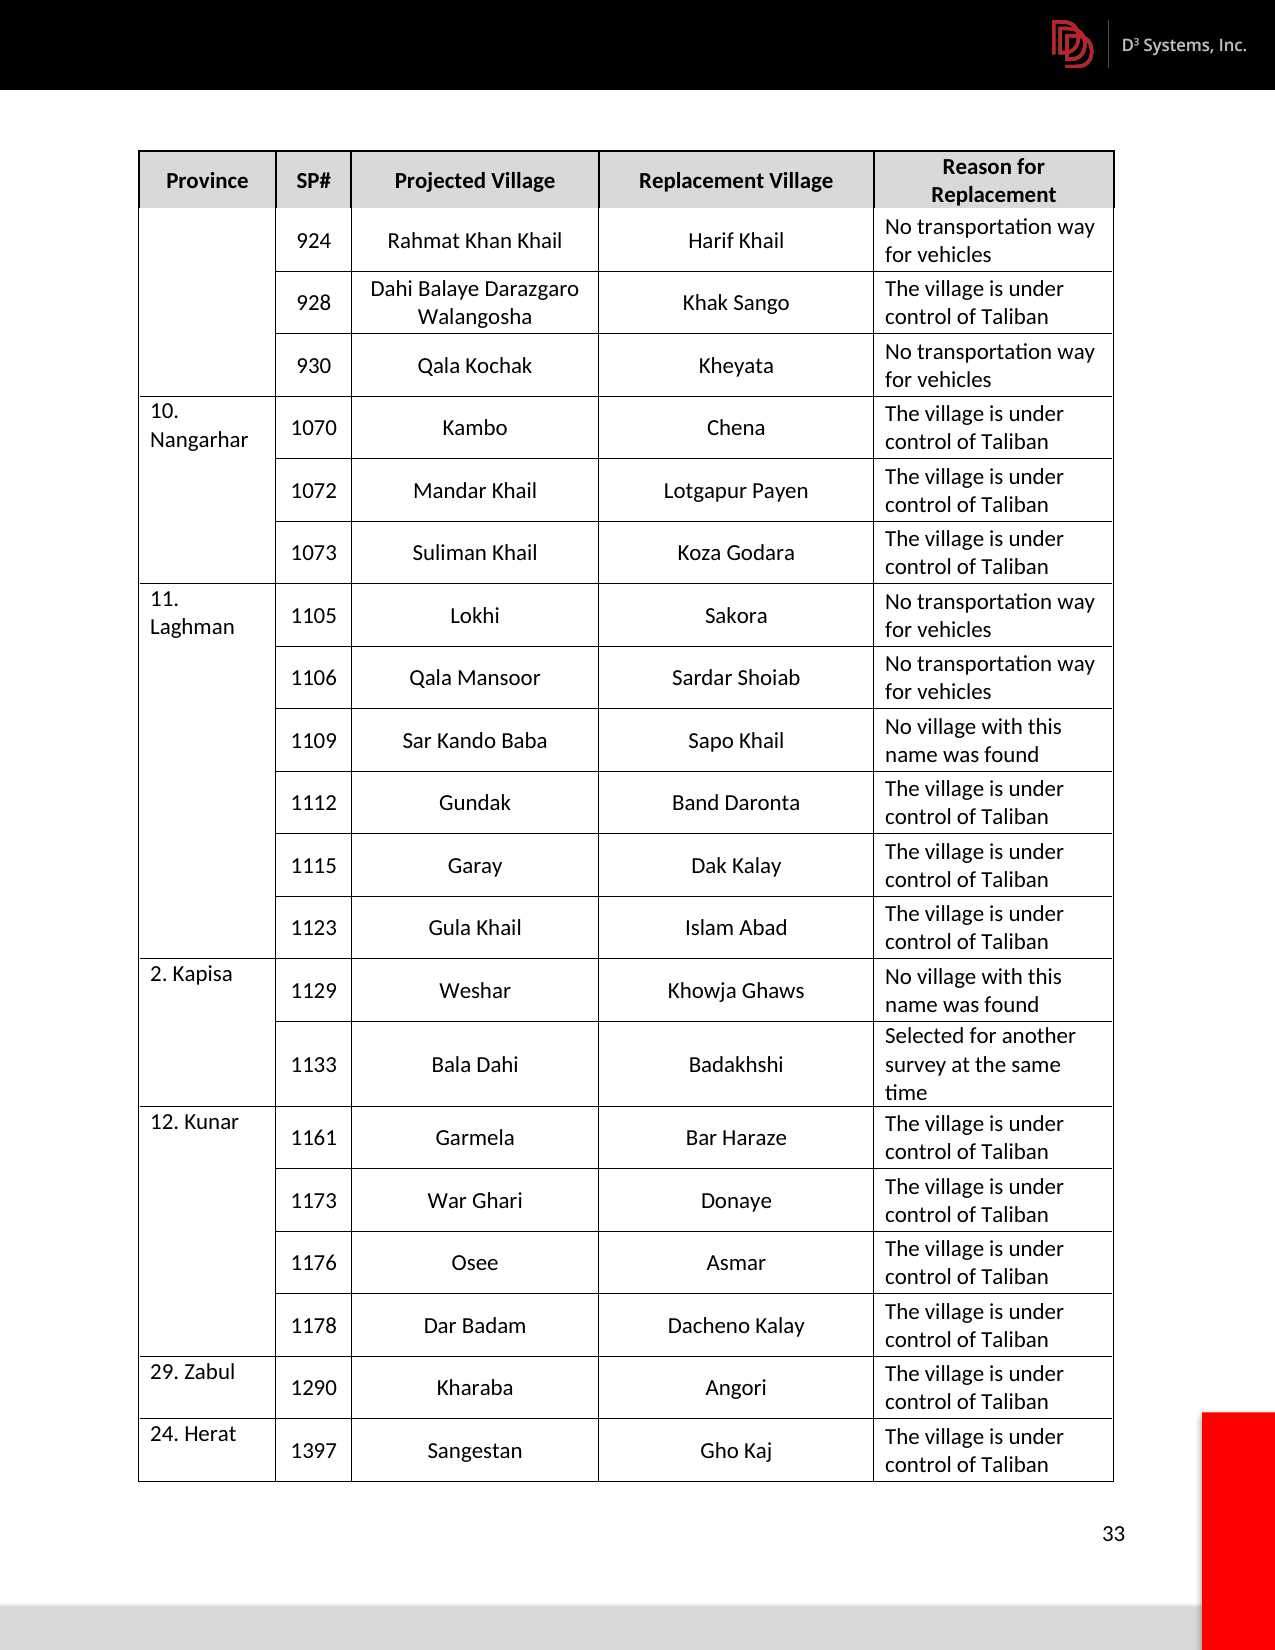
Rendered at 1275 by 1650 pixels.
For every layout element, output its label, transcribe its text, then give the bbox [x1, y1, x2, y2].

table_cell Asmar [599, 1232, 873, 1293]
table_cell 1106 [276, 647, 351, 708]
table_cell Sar Kando Baba [352, 709, 598, 771]
table_cell 1161 [276, 1107, 351, 1168]
table_cell The village is under control of Taliban [874, 396, 1113, 458]
table_cell No transportation way for vehicles [874, 583, 1113, 646]
table_cell The village is under control of Taliban [874, 271, 1113, 333]
table_cell Kambo [352, 397, 598, 458]
table_cell No transportation way for vehicles [874, 208, 1113, 271]
table_cell Gula Khail [352, 897, 598, 958]
table_cell Kheyata [599, 334, 873, 396]
table_header SP# [277, 152, 350, 208]
table_cell 10. Nangarhar [139, 396, 275, 583]
table_header Reason for Replacement [875, 152, 1113, 208]
table_cell Chena [599, 397, 873, 458]
table_cell Kharaba [352, 1357, 598, 1418]
table_cell Dahi Balaye Darazgaro Walangosha [352, 272, 598, 333]
table_cell Sardar Shoiab [599, 647, 873, 708]
table_cell 1173 [276, 1169, 351, 1231]
table_cell Khak Sango [599, 272, 873, 333]
table_cell The village is under control of Taliban [874, 1106, 1113, 1168]
table_cell 1072 [276, 459, 351, 521]
table_cell 1112 [276, 772, 351, 833]
table_cell Islam Abad [599, 897, 873, 958]
table_cell Lotgapur Payen [599, 459, 873, 521]
table_cell 2. Kapisa [139, 958, 275, 1106]
table_cell Rahmat Khan Khail [352, 208, 598, 271]
picture [1052, 20, 1246, 68]
table_cell Gho Kaj [599, 1419, 873, 1481]
table_cell The village is under control of Taliban [874, 521, 1113, 583]
table_cell No village with this name was found [874, 708, 1113, 771]
table_cell 1397 [276, 1419, 351, 1481]
table_cell Sangestan [352, 1419, 598, 1481]
table_cell Band Daronta [599, 772, 873, 833]
table_cell 11. Laghman [139, 583, 275, 958]
table_cell Dacheno Kalay [599, 1294, 873, 1356]
table_cell Angori [599, 1357, 873, 1418]
table_cell 1133 [276, 1022, 351, 1106]
table_cell Sakora [599, 584, 873, 646]
table_cell 1115 [276, 834, 351, 896]
table_cell War Ghari [352, 1169, 598, 1231]
table_cell 1290 [276, 1357, 351, 1418]
table_cell No village with this name was found [874, 958, 1113, 1021]
table_cell Sapo Khail [599, 709, 873, 771]
table_cell The village is under control of Taliban [874, 1418, 1113, 1481]
table_header Province [140, 152, 275, 208]
table_cell The village is under control of Taliban [874, 833, 1113, 896]
table_cell 1109 [276, 709, 351, 771]
table_cell 1105 [276, 584, 351, 646]
table_cell 1123 [276, 897, 351, 958]
table_cell 1070 [276, 397, 351, 458]
table_cell Dak Kalay [599, 834, 873, 896]
table_cell The village is under control of Taliban [874, 1356, 1113, 1418]
table_cell Harif Khail [599, 208, 873, 271]
table_cell 930 [276, 334, 351, 396]
table_header Projected Village [352, 152, 598, 208]
table_cell 1073 [276, 522, 351, 583]
table_cell 928 [276, 272, 351, 333]
table_cell Bala Dahi [352, 1022, 598, 1106]
table_cell 1129 [276, 959, 351, 1021]
table_cell 24. Herat [139, 1418, 275, 1481]
table_cell The village is under control of Taliban [874, 1293, 1113, 1356]
table_cell Qala Kochak [352, 334, 598, 396]
table_cell The village is under control of Taliban [874, 458, 1113, 521]
table_cell Selected for another survey at the same time [874, 1021, 1113, 1106]
table_cell Badakhshi [599, 1022, 873, 1106]
table_cell Gundak [352, 772, 598, 833]
table_cell Koza Godara [599, 522, 873, 583]
table_header Replacement Village [600, 152, 873, 208]
table_cell 1178 [276, 1294, 351, 1356]
table_cell Garmela [352, 1107, 598, 1168]
table_cell Weshar [352, 959, 598, 1021]
table_cell 924 [276, 208, 351, 271]
table_cell Mandar Khail [352, 459, 598, 521]
table_cell The village is under control of Taliban [874, 896, 1113, 958]
table_cell Lokhi [352, 584, 598, 646]
table_cell Bar Haraze [599, 1107, 873, 1168]
table_cell 12. Kunar [139, 1106, 275, 1356]
table_cell Garay [352, 834, 598, 896]
table_cell 1176 [276, 1232, 351, 1293]
table_cell No transportation way for vehicles [874, 333, 1113, 396]
table_cell Dar Badam [352, 1294, 598, 1356]
table_cell Suliman Khail [352, 522, 598, 583]
table_cell The village is under control of Taliban [874, 1168, 1113, 1231]
table_cell No transportation way for vehicles [874, 646, 1113, 708]
table_cell Osee [352, 1232, 598, 1293]
table_cell The village is under control of Taliban [874, 771, 1113, 833]
table_cell Donaye [599, 1169, 873, 1231]
table_cell Qala Mansoor [352, 647, 598, 708]
table_cell Khowja Ghaws [599, 959, 873, 1021]
table_cell The village is under control of Taliban [874, 1231, 1113, 1293]
table_cell 29. Zabul [139, 1356, 275, 1418]
